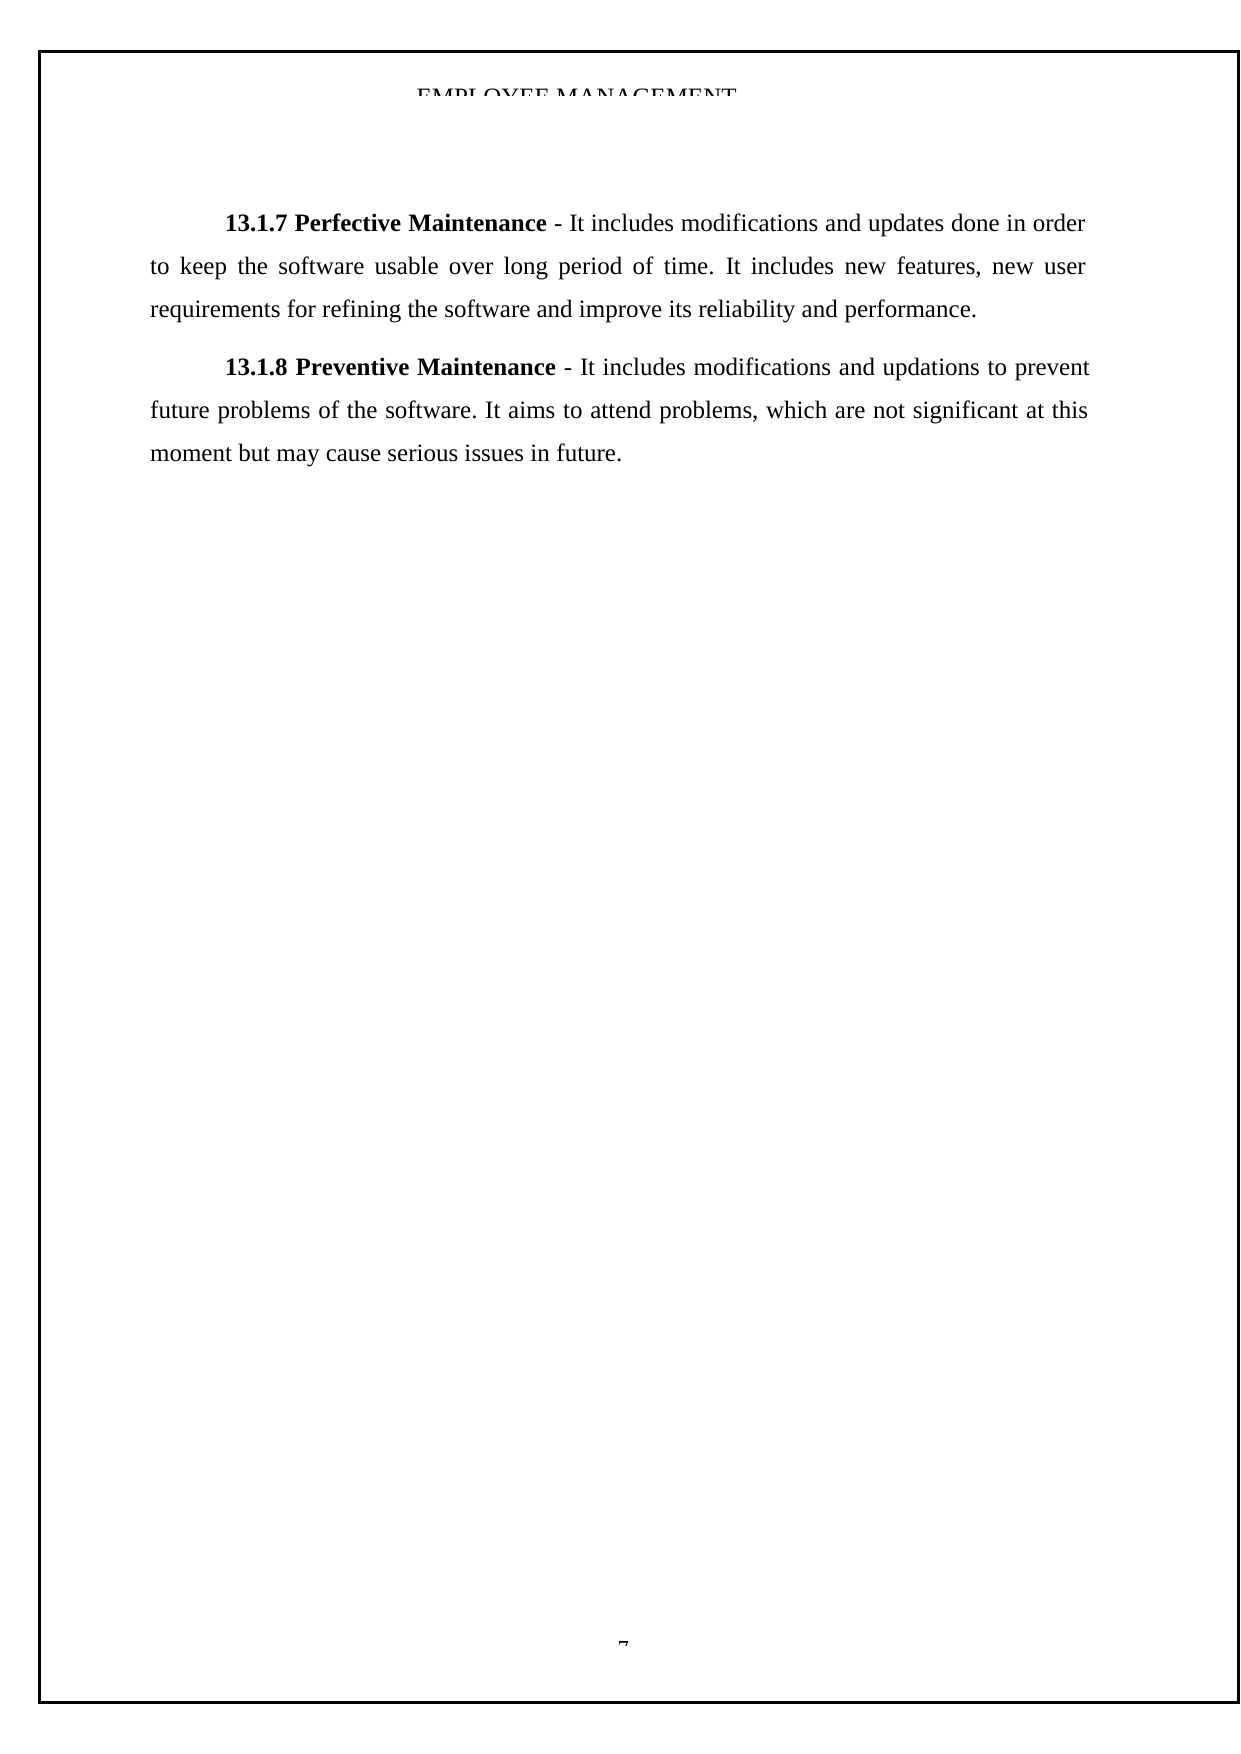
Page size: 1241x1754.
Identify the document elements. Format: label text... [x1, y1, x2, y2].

list Preventive Maintenance - It includes modifications and updations to prevent future problems of the software. It aims to attend problems, which are not significant at this moment but may cause serious issues in future. [150, 352, 1090, 467]
list Perfective Maintenance - It includes modifications and updates done in order to keep the software usable over long period of time. It includes new features, new user requirements for refining the software and improve its reliability and performance. [150, 208, 1086, 323]
